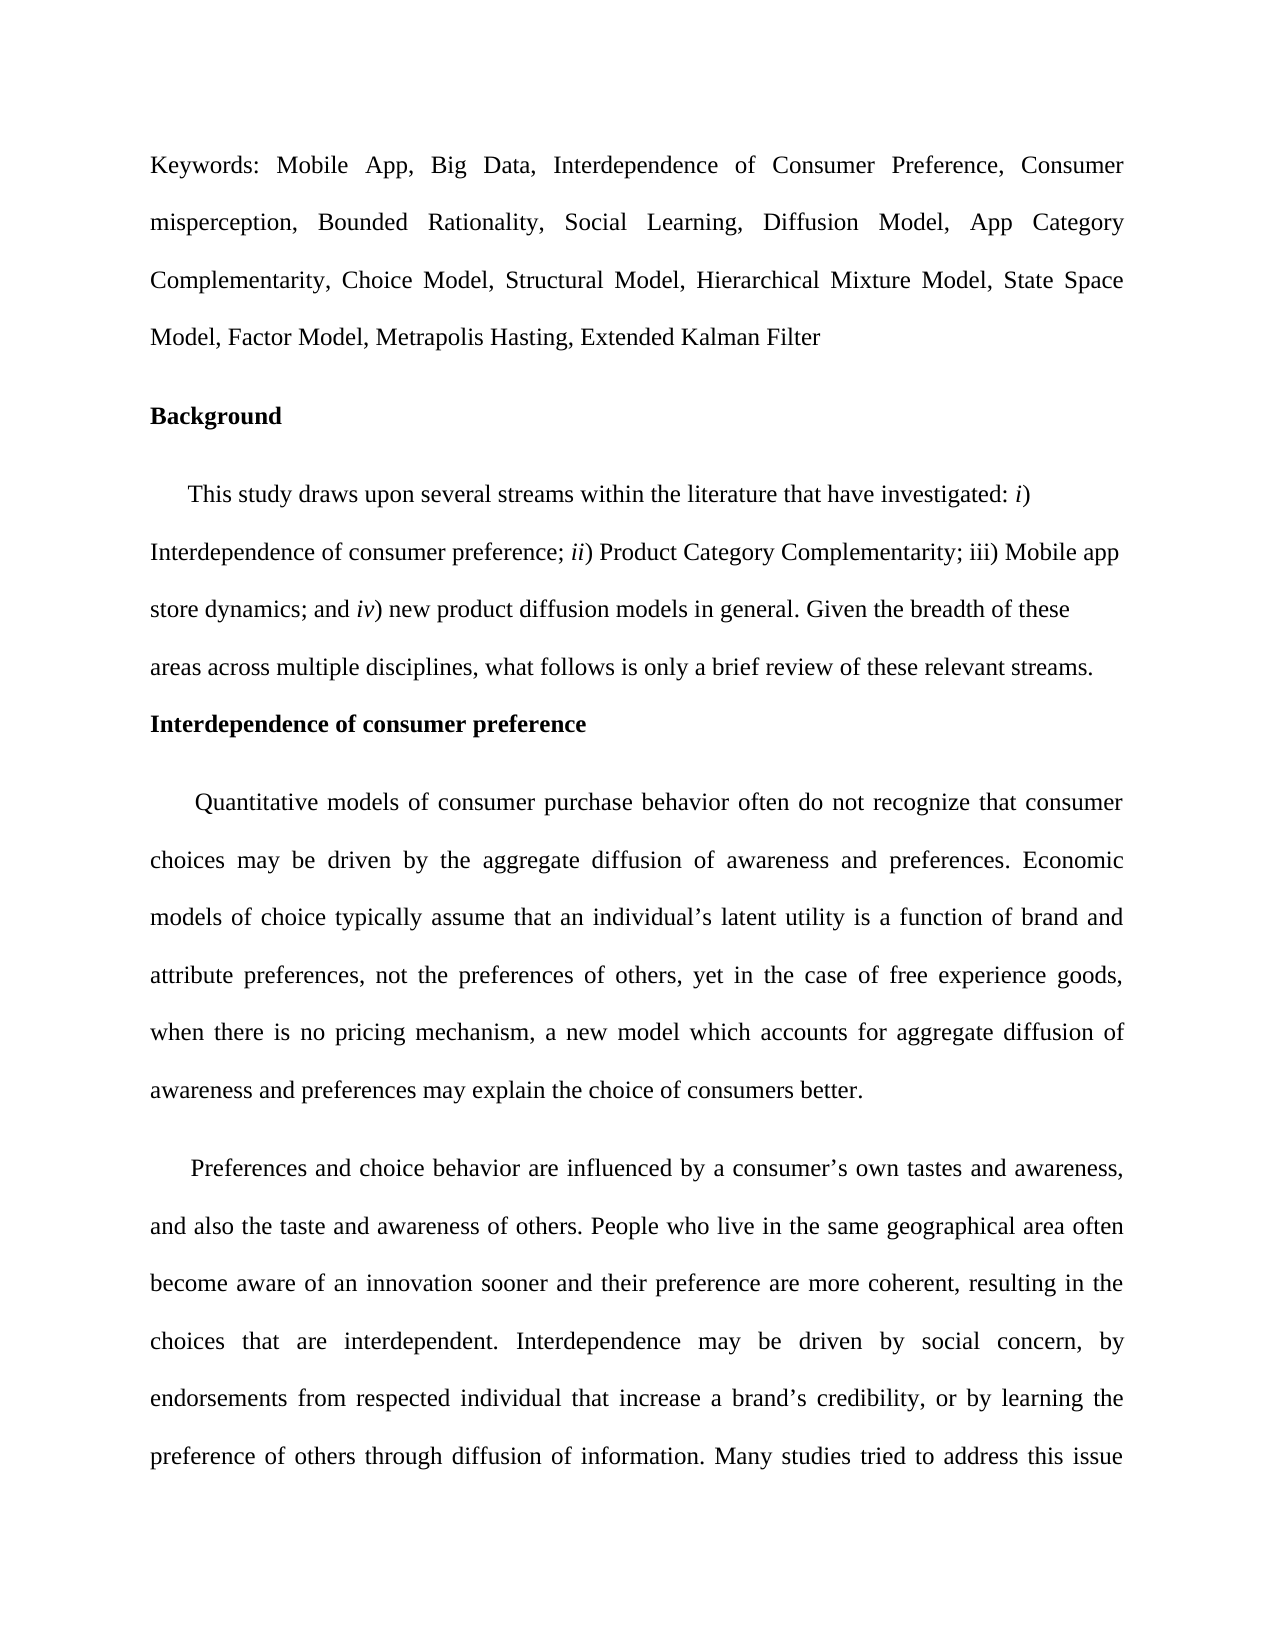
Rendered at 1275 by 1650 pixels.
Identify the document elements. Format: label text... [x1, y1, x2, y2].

text Quantitative models of consumer purchase behavior often do not recognize that consumer choices may be driven by the aggregate diffusion of awareness and preferences. Economic models of choice typically assume that an individual’s latent utility is a function of brand and attribute preferences, not the preferences of others, yet in the case of free experience goods, when there is no pricing mechanism, a new model which accounts for aggregate diffusion of awareness and preferences may explain the choice of consumers better. [150, 787, 1125, 1104]
text Keywords: Mobile App, Big Data, Interdependence of Consumer Preference, Consumer misperception, Bounded Rationality, Social Learning, Diffusion Model, App Category Complementarity, Choice Model, Structural Model, Hierarchical Mixture Model, State Space Model, Factor Model, Metrapolis Hasting, Extended Kalman Filter [150, 150, 1125, 351]
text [150, 1153, 1125, 1469]
text Background [150, 401, 1125, 429]
text This study draws upon several streams within the literature that have investigated: i) Interdependence of consumer preference; ii) Product Category Complementarity; iii) Mobile app store dynamics; and iv) new product diffusion models in general. Given the breadth of these areas across multiple disciplines, what follows is only a brief review of these relevant streams. [150, 479, 1125, 680]
text Interdependence of consumer preference [150, 709, 1125, 738]
